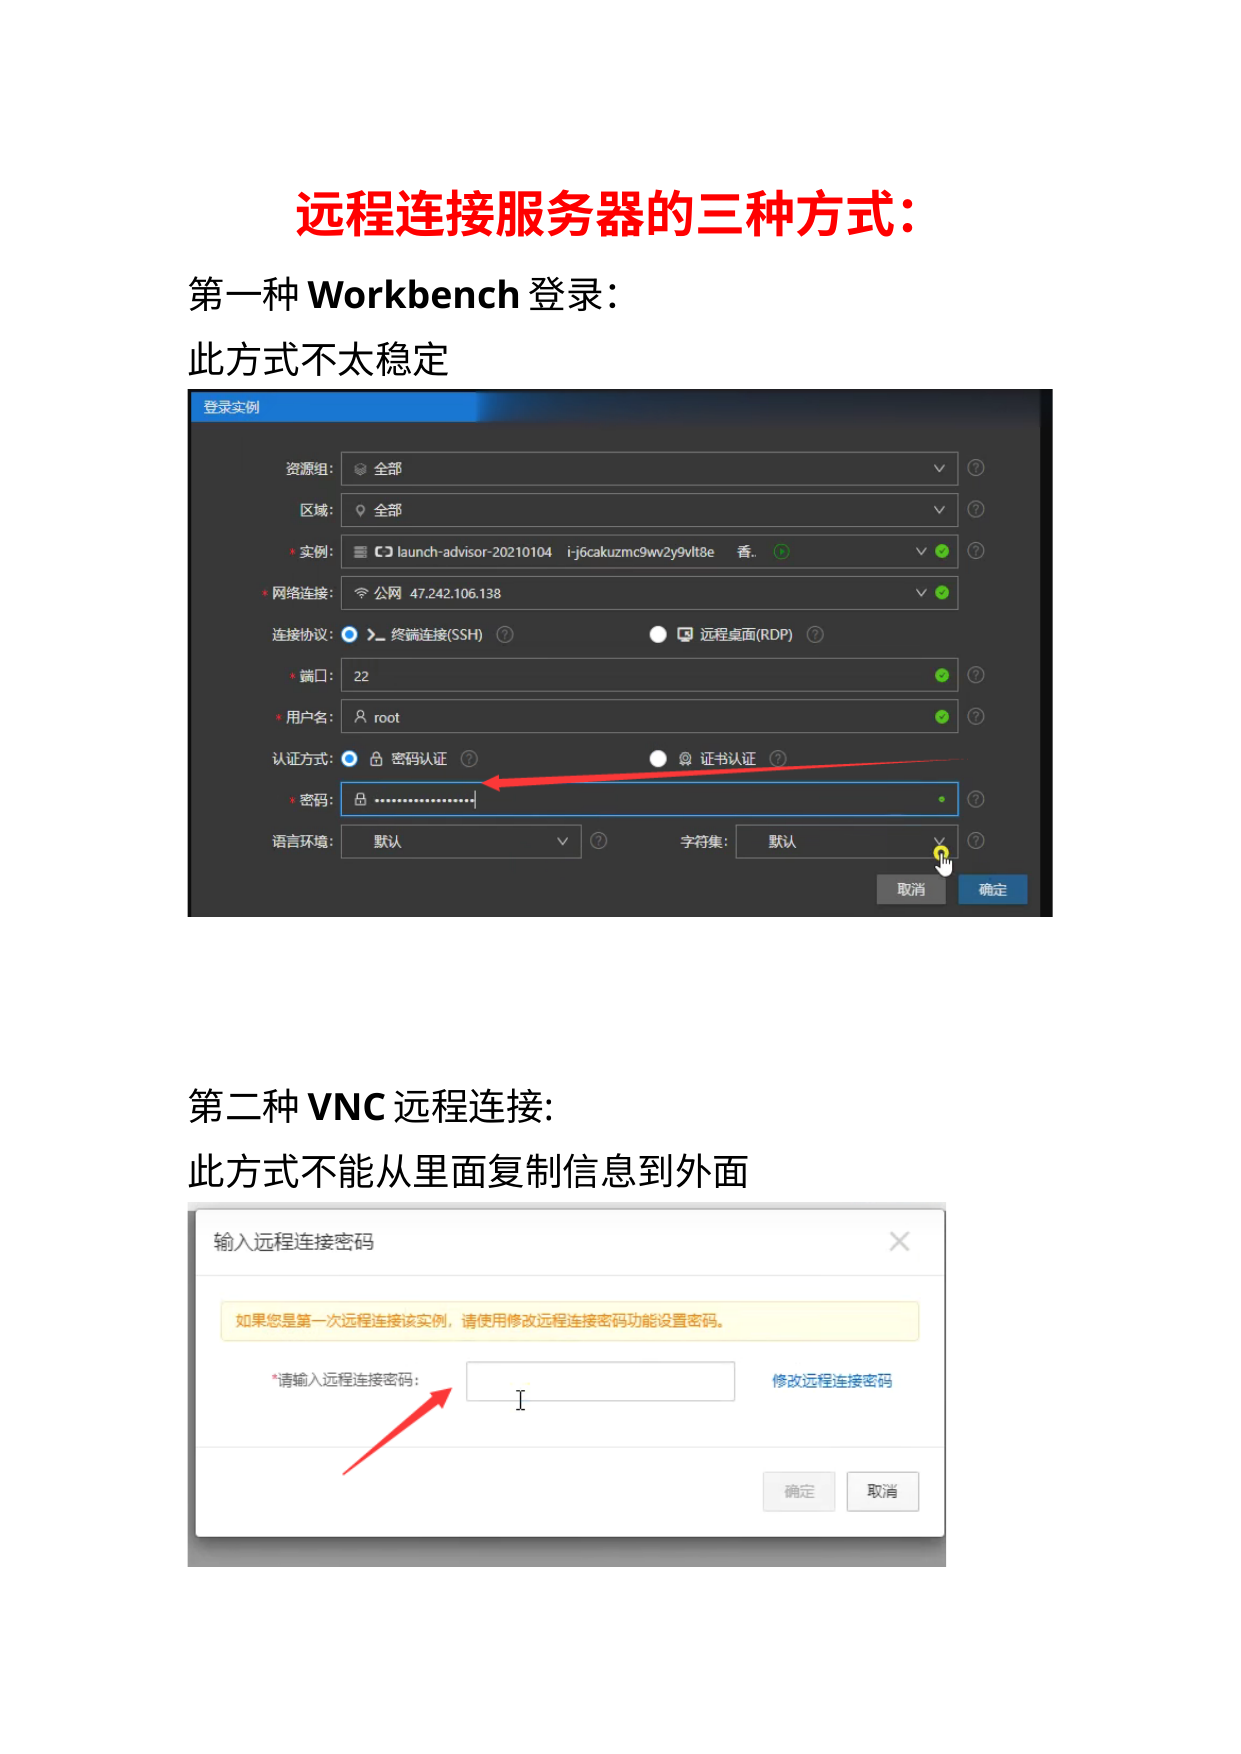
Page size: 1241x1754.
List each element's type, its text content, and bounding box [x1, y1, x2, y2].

picture [187, 1202, 947, 1567]
picture [187, 389, 1053, 917]
text 远程连接服务器的三种方式： [187, 162, 1053, 259]
text 第二种VNC远程连接: [187, 1072, 1053, 1137]
text 此方式不太稳定 [187, 324, 1053, 389]
text 此方式不能从里面复制信息到外面 [187, 1137, 1053, 1202]
text 第一种Workbench登录： [187, 259, 1053, 324]
